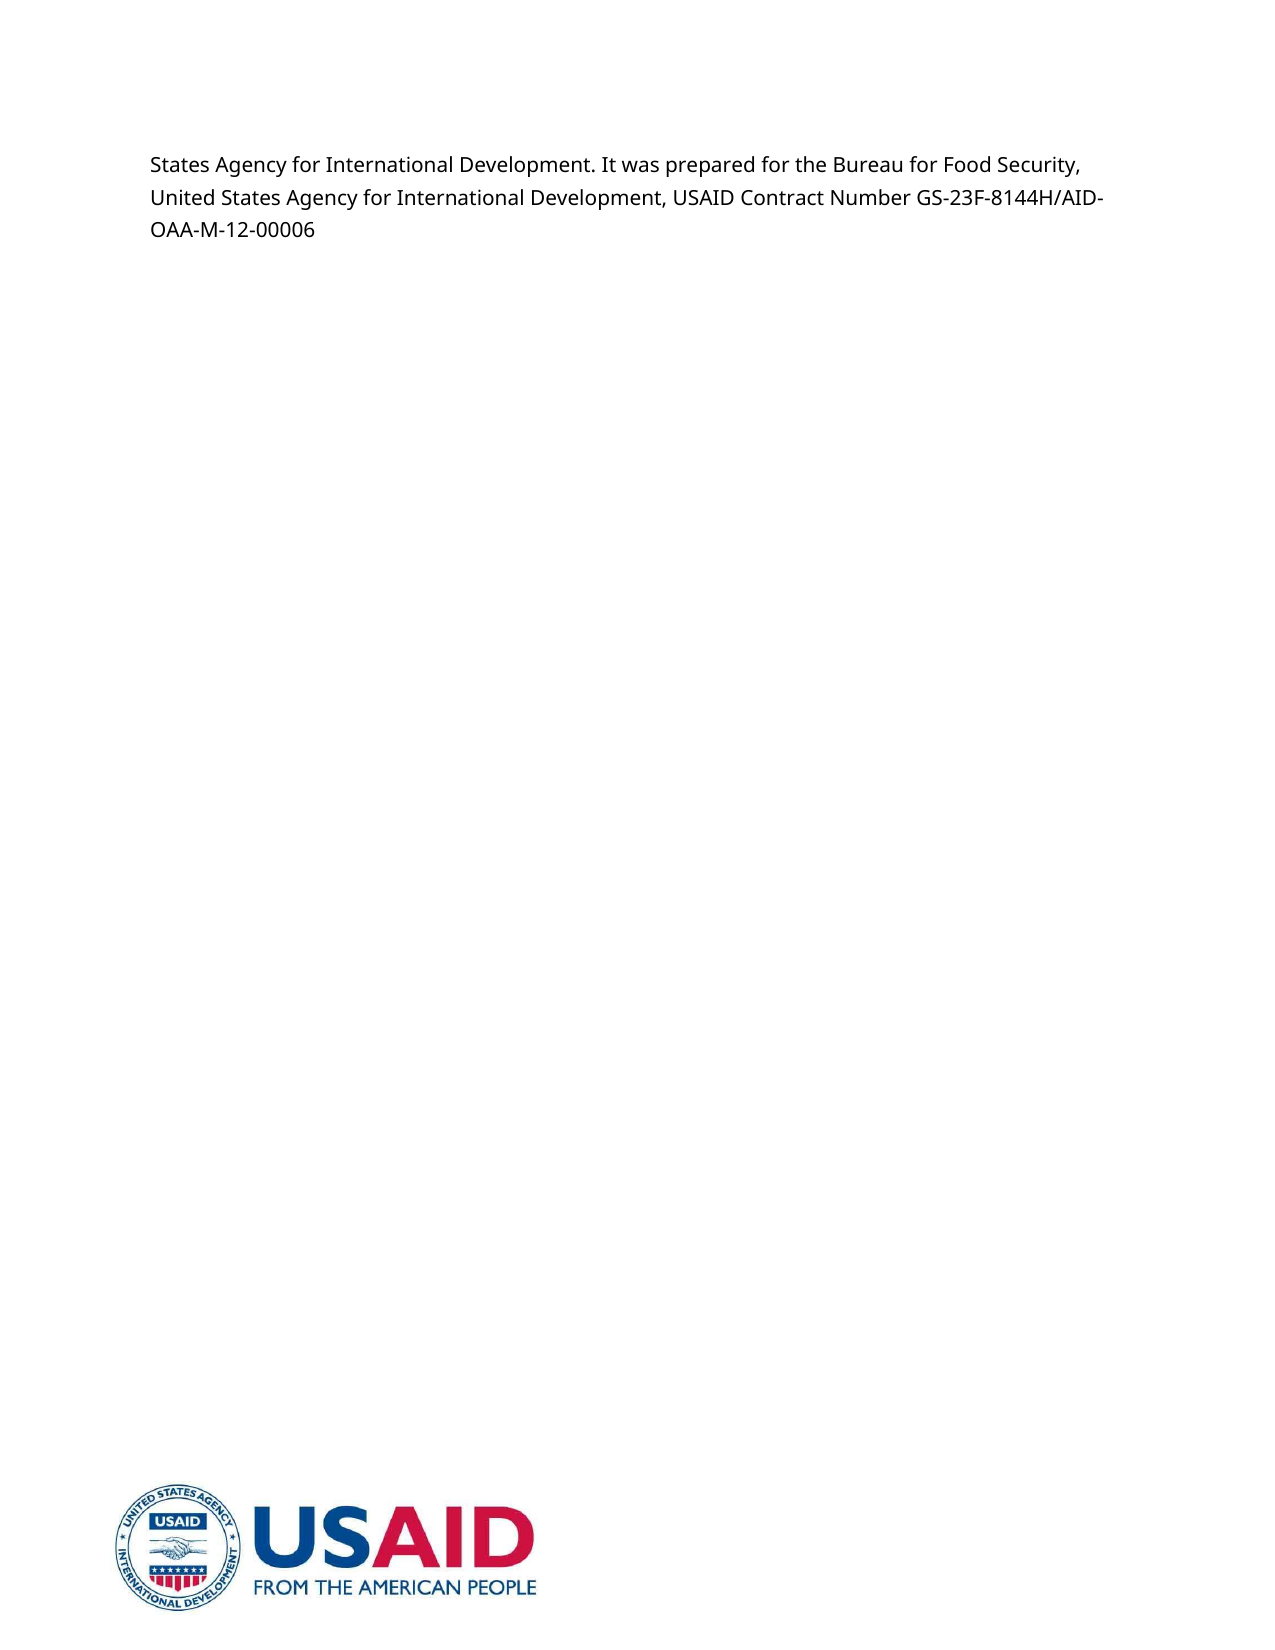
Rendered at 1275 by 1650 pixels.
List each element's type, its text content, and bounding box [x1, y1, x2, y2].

picture [110, 1481, 539, 1615]
